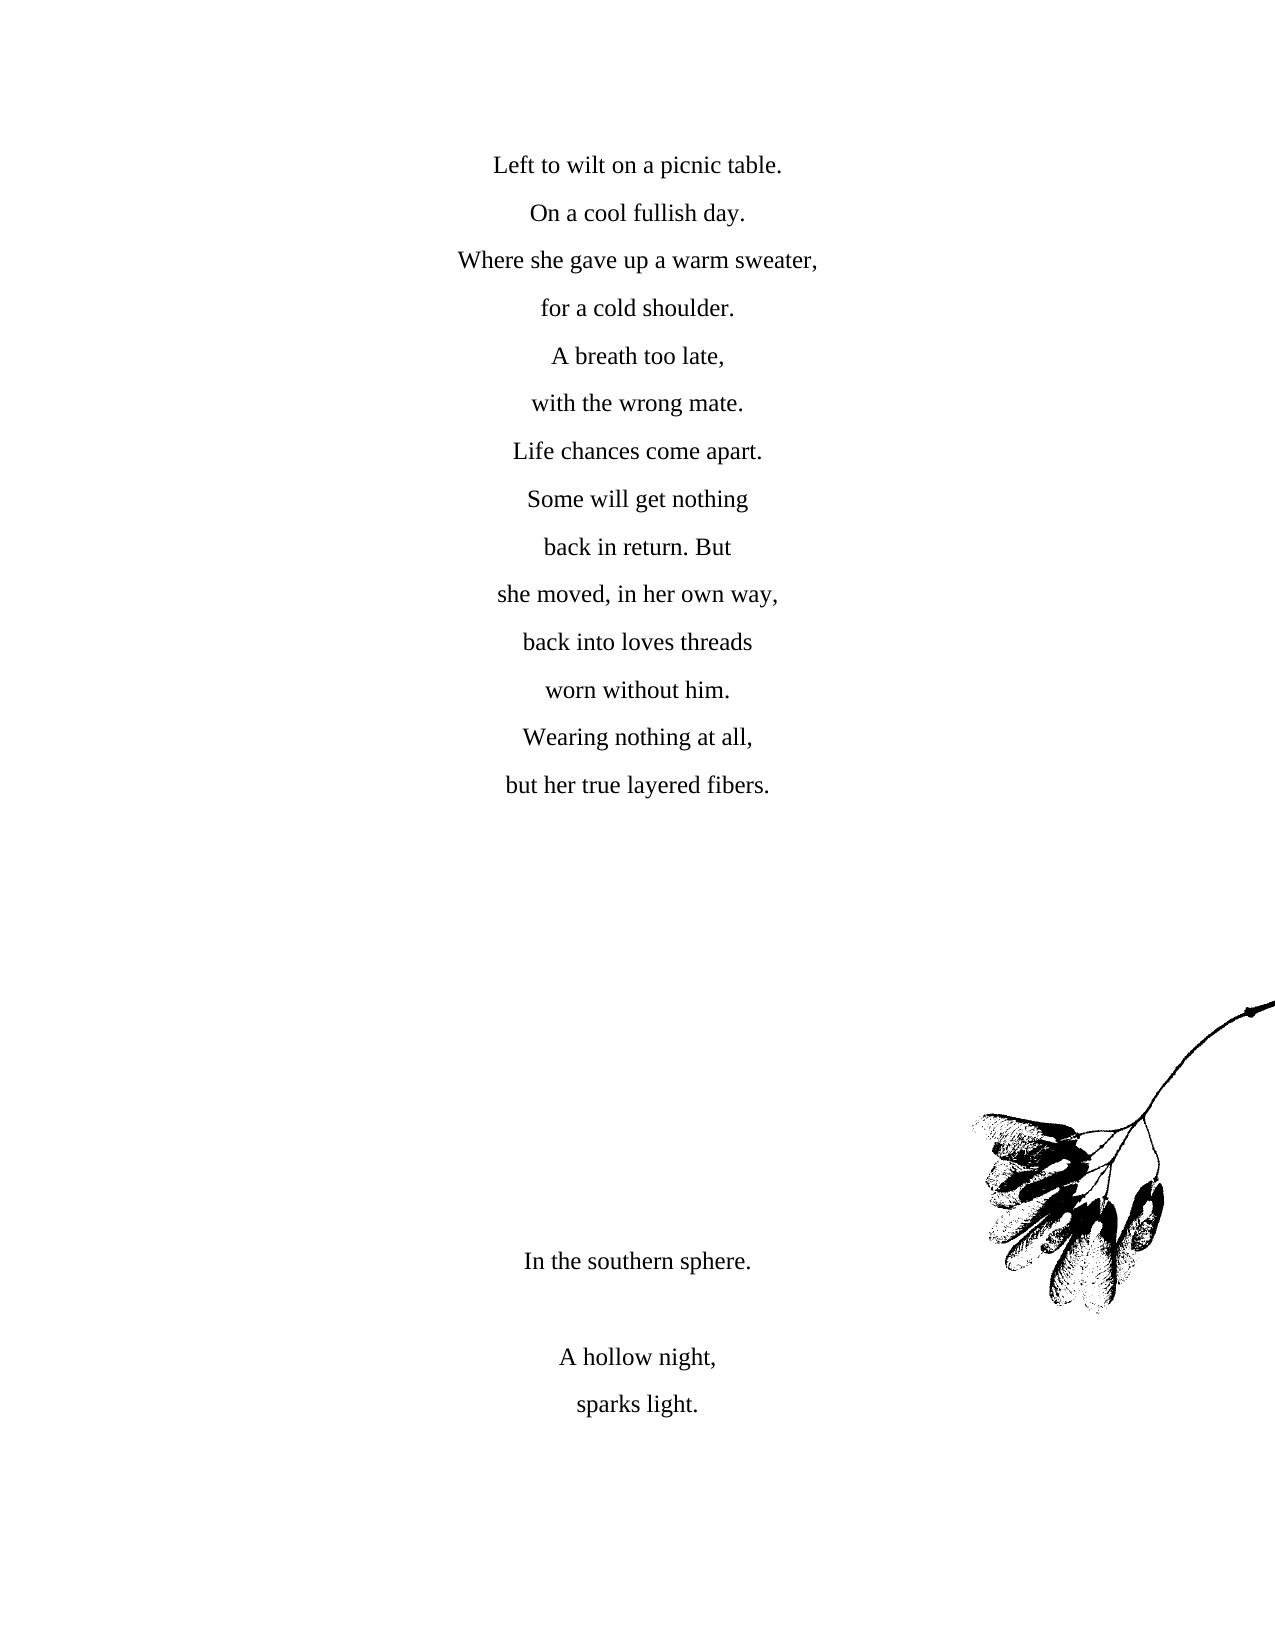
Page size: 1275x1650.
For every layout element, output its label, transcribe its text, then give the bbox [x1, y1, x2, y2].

text A breath too late, [150, 341, 1125, 369]
text with the wrong mate. [150, 388, 1125, 417]
text A hollow night, [150, 1342, 1053, 1371]
text sparks light. [150, 1389, 1120, 1418]
text Where she gave up a warm sweater, [150, 245, 1125, 274]
text back into loves threads [150, 627, 1125, 656]
text she moved, in her own way, [150, 579, 1125, 608]
text but her true layered fibers. [150, 770, 1125, 799]
text On a cool fullish day. [150, 198, 1125, 226]
text Wearing nothing at all, [150, 722, 1125, 751]
text In the southern sphere. [150, 1246, 916, 1275]
text worn without him. [150, 675, 1125, 703]
text back in return. But [150, 532, 1125, 560]
text Life chances come apart. [150, 436, 1125, 465]
text Left to wilt on a picnic table. [150, 150, 1125, 179]
text Some will get nothing [150, 484, 1125, 513]
text for a cold shoulder. [150, 293, 1125, 322]
